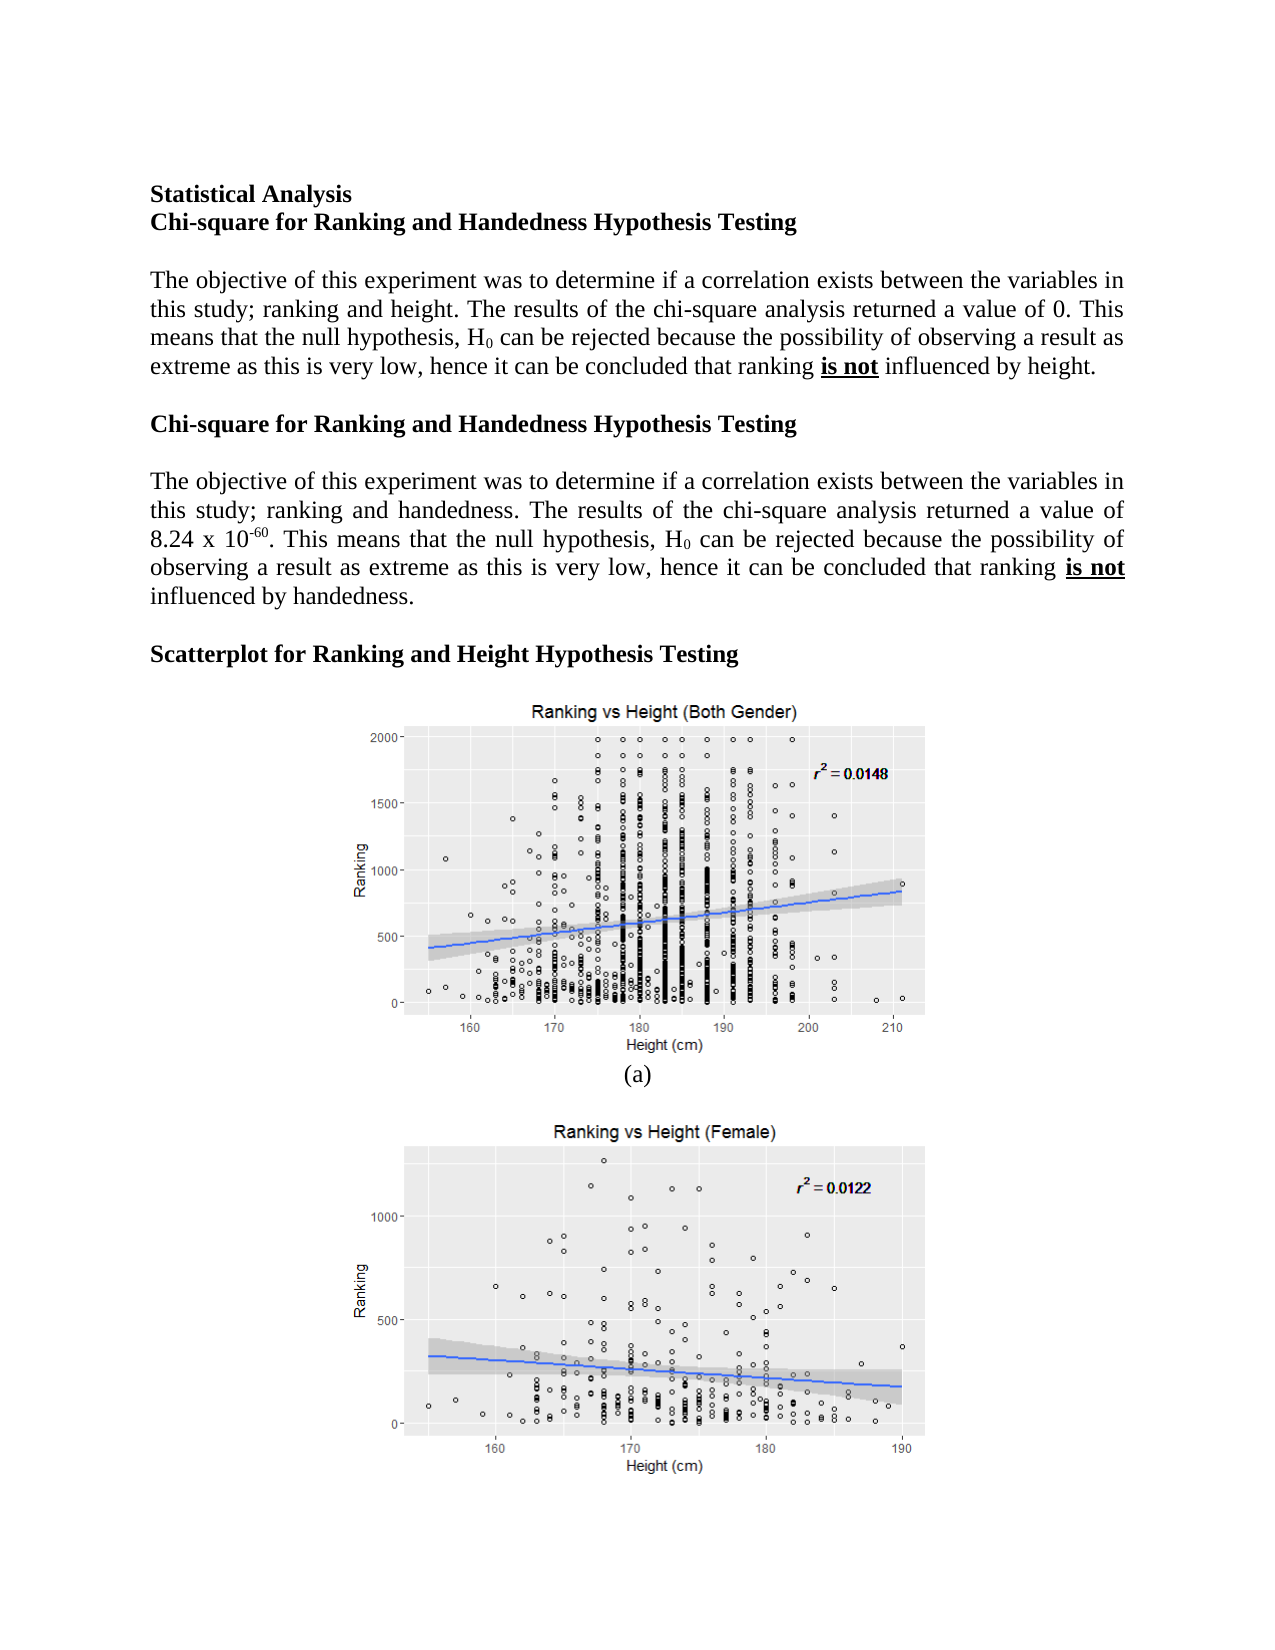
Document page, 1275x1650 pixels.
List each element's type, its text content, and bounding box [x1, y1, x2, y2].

picture [342, 1117, 933, 1481]
text Scatterplot for Ranking and Height Hypothesis Testing [150, 639, 1125, 667]
text Chi-square for Ranking and Handedness Hypothesis Testing [150, 207, 1125, 236]
text (a) [150, 1059, 1125, 1088]
text Statistical Analysis [150, 179, 1125, 207]
text The objective of this experiment was to determine if a correlation exists between the variables in this study; ranking and height. The results of the chi-square analysis returned a value of 0. This means that the null hypothesis, H0 can be rejected because the possibility of observing a result as extreme as this is very low, hence it can be concluded that ranking is not influenced by height. [150, 265, 1125, 380]
text Chi-square for Ranking and Handedness Hypothesis Testing [150, 409, 1125, 437]
picture [342, 696, 933, 1060]
text The objective of this experiment was to determine if a correlation exists between the variables in this study; ranking and handedness. The results of the chi-square analysis returned a value of 8.24 x 10-60. This means that the null hypothesis, H0 can be rejected because the possibility of observing a result as extreme as this is very low, hence it can be concluded that ranking is not influenced by handedness. [150, 466, 1125, 610]
